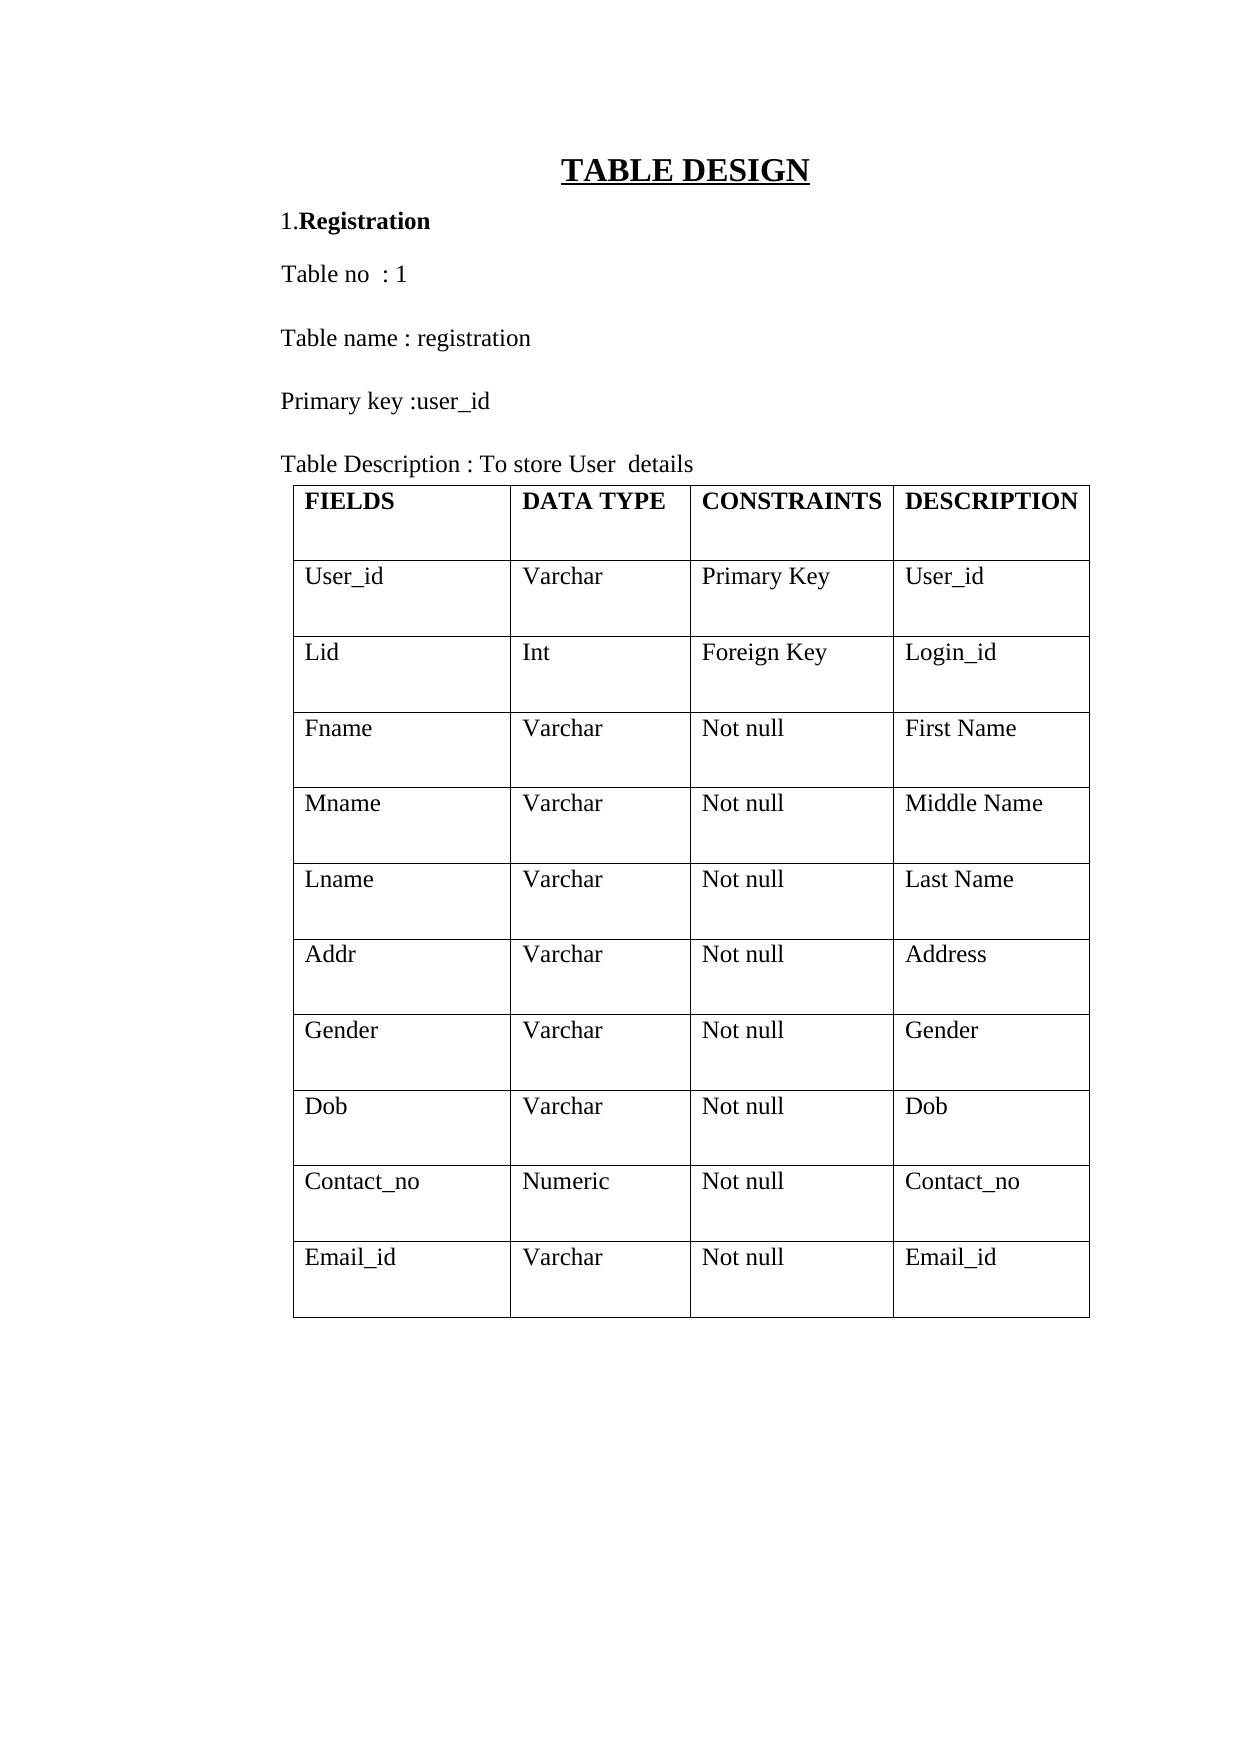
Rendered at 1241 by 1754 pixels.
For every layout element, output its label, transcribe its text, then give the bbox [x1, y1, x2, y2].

table_cell Foreign Key [691, 637, 893, 712]
text Table name : registration [280, 323, 1046, 351]
text Primary key :user_id [280, 386, 1046, 414]
table_cell Varchar [511, 788, 690, 863]
table_cell Lid [294, 637, 510, 712]
table_cell Not null [691, 940, 893, 1014]
table_cell Varchar [511, 561, 690, 636]
table_cell Fname [294, 713, 510, 787]
table_cell Contact_no [894, 1166, 1089, 1241]
table_cell Address [894, 940, 1089, 1014]
table_cell Varchar [511, 1015, 690, 1090]
table_cell Gender [294, 1015, 510, 1090]
table_cell Primary Key [691, 561, 893, 636]
table_cell Contact_no [294, 1166, 510, 1241]
table_cell Dob [294, 1091, 510, 1165]
table_cell Numeric [511, 1166, 690, 1241]
table_cell Not null [691, 1166, 893, 1241]
table_header CONSTRAINTS [691, 486, 893, 560]
table_cell Not null [691, 1242, 893, 1317]
table_header FIELDS [294, 486, 510, 560]
table_cell Varchar [511, 864, 690, 938]
table_cell Lname [294, 864, 510, 938]
subtitle 1.Registration [280, 206, 1090, 235]
table_cell Varchar [511, 940, 690, 1014]
table_cell User_id [894, 561, 1089, 636]
text Table Description : To store User details [280, 449, 1046, 478]
table_cell Addr [294, 940, 510, 1014]
table_cell Not null [691, 1091, 893, 1165]
table_cell Varchar [511, 1091, 690, 1165]
table_cell Last Name [894, 864, 1089, 938]
table_cell Gender [894, 1015, 1089, 1090]
table_cell Not null [691, 1015, 893, 1090]
table_cell Login_id [894, 637, 1089, 712]
text Table no : 1 [281, 259, 1046, 288]
table_cell Middle Name [894, 788, 1089, 863]
table_cell Email_id [294, 1242, 510, 1317]
table_cell Mname [294, 788, 510, 863]
table_cell Not null [691, 713, 893, 787]
table_cell Varchar [511, 713, 690, 787]
table_cell Not null [691, 788, 893, 863]
table_header DATA TYPE [511, 486, 690, 560]
table_cell Varchar [511, 1242, 690, 1317]
text TABLE DESIGN [280, 150, 1090, 188]
table_cell Email_id [894, 1242, 1089, 1317]
table_cell Int [511, 637, 690, 712]
table_header DESCRIPTION [894, 486, 1089, 560]
table_cell Not null [691, 864, 893, 938]
table_cell First Name [894, 713, 1089, 787]
table_cell User_id [294, 561, 510, 636]
table_cell Dob [894, 1091, 1089, 1165]
